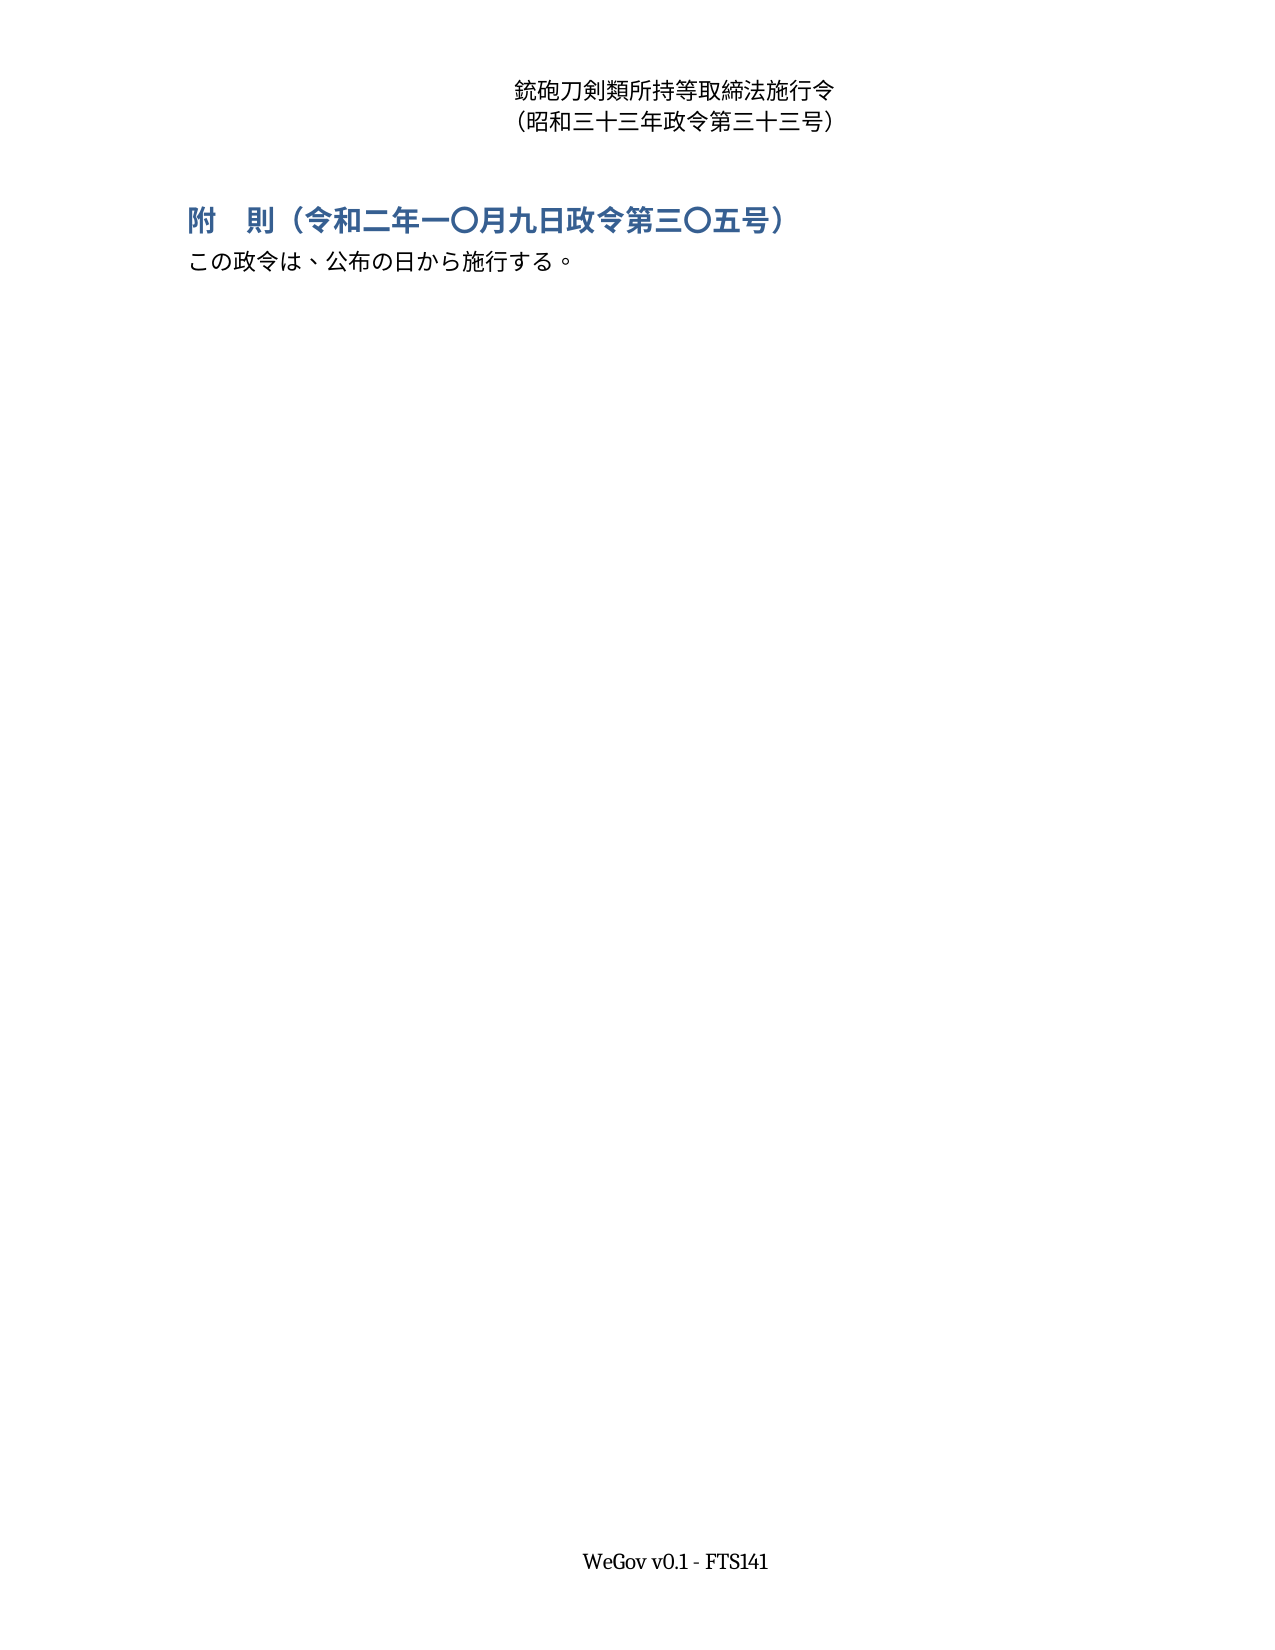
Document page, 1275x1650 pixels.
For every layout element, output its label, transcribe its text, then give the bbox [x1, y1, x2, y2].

text この政令は、公布の日から施行する。 [187, 246, 1087, 277]
subtitle 附 則（令和二年一〇月九日政令第三〇五号） [187, 200, 1087, 240]
